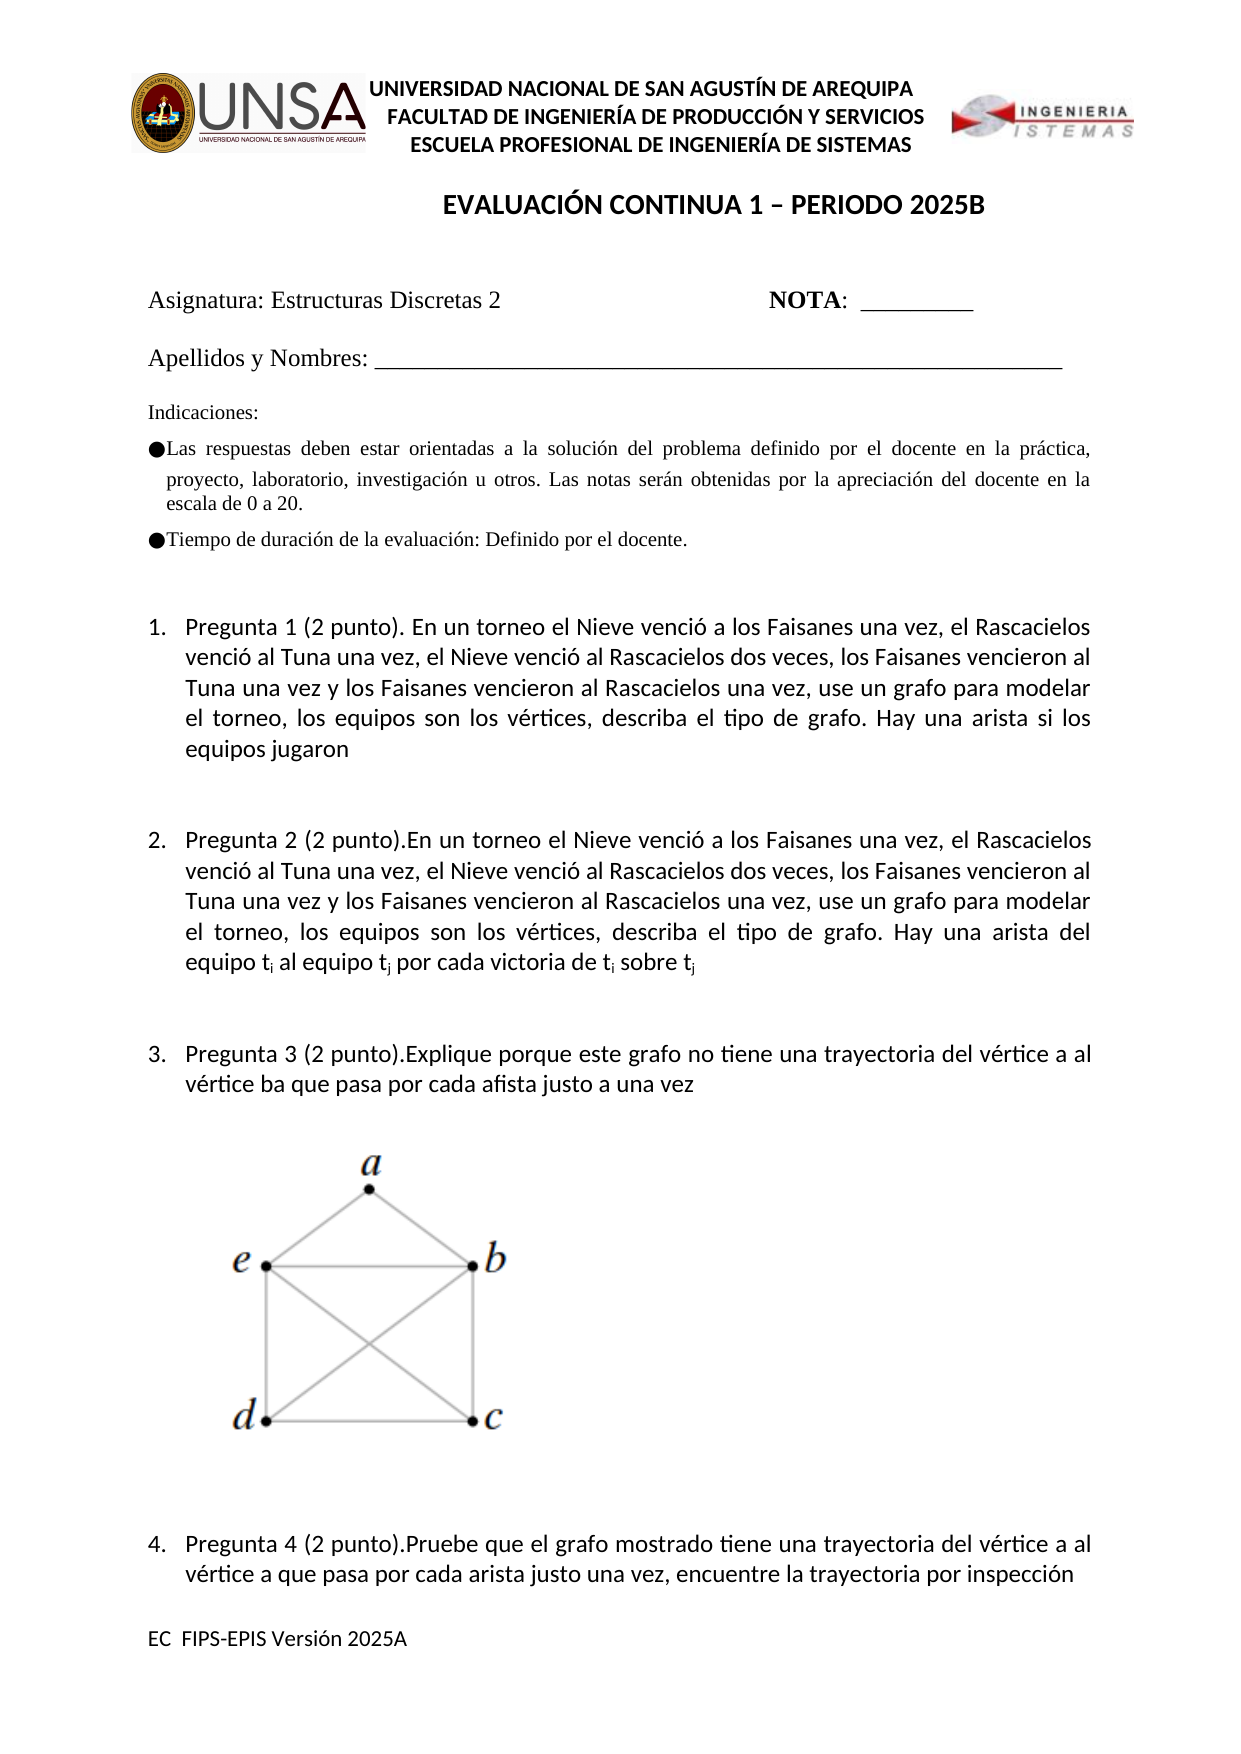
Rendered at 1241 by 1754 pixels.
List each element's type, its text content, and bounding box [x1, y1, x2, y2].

picture [185, 1129, 563, 1498]
text Apellidos y Nombres: _______________________________________________________ [148, 343, 1092, 371]
list Tiempo de duración de la evaluación: Definido por el docente. [148, 515, 1092, 558]
text Asignatura: Estructuras Discretas 2 NOTA: _________ [148, 285, 1092, 314]
list Pregunta 1 (2 punto). En un torneo el Nieve venció a los Faisanes una vez, el Rascacielos venció al Tuna una vez, el Nieve venció al Rascacielos dos veces, los Faisanes vencieron al Tuna una vez y los Faisanes vencieron al Rascacielos una vez, use un grafo para modelar el torneo, los equipos son los vértices, describa el tipo de grafo. Hay una arista si los equipos jugaron [148, 611, 1092, 763]
text Indicaciones: [148, 400, 1092, 424]
list Pregunta 3 (2 punto).Explique porque este grafo no tiene una trayectoria del vértice a al vértice ba que pasa por cada afista justo a una vez [148, 1038, 1092, 1099]
text EVALUACIÓN CONTINUA 1 – PERIODO 2025B [148, 186, 1092, 222]
picture [131, 73, 366, 153]
picture [951, 89, 1134, 144]
list Las respuestas deben estar orientadas a la solución del problema definido por el docente en la práctica, proyecto, laboratorio, investigación u otros. Las notas serán obtenidas por la apreciación del docente en la escala de 0 a 20. [148, 424, 1092, 515]
list Pregunta 2 (2 punto).En un torneo el Nieve venció a los Faisanes una vez, el Rascacielos venció al Tuna una vez, el Nieve venció al Rascacielos dos veces, los Faisanes vencieron al Tuna una vez y los Faisanes vencieron al Rascacielos una vez, use un grafo para modelar el torneo, los equipos son los vértices, describa el tipo de grafo. Hay una arista del equipo ti al equipo tj por cada victoria de ti sobre tj [148, 824, 1092, 977]
list Pregunta 4 (2 punto).Pruebe que el grafo mostrado tiene una trayectoria del vértice a al vértice a que pasa por cada arista justo una vez, encuentre la trayectoria por inspección [148, 1528, 1092, 1589]
